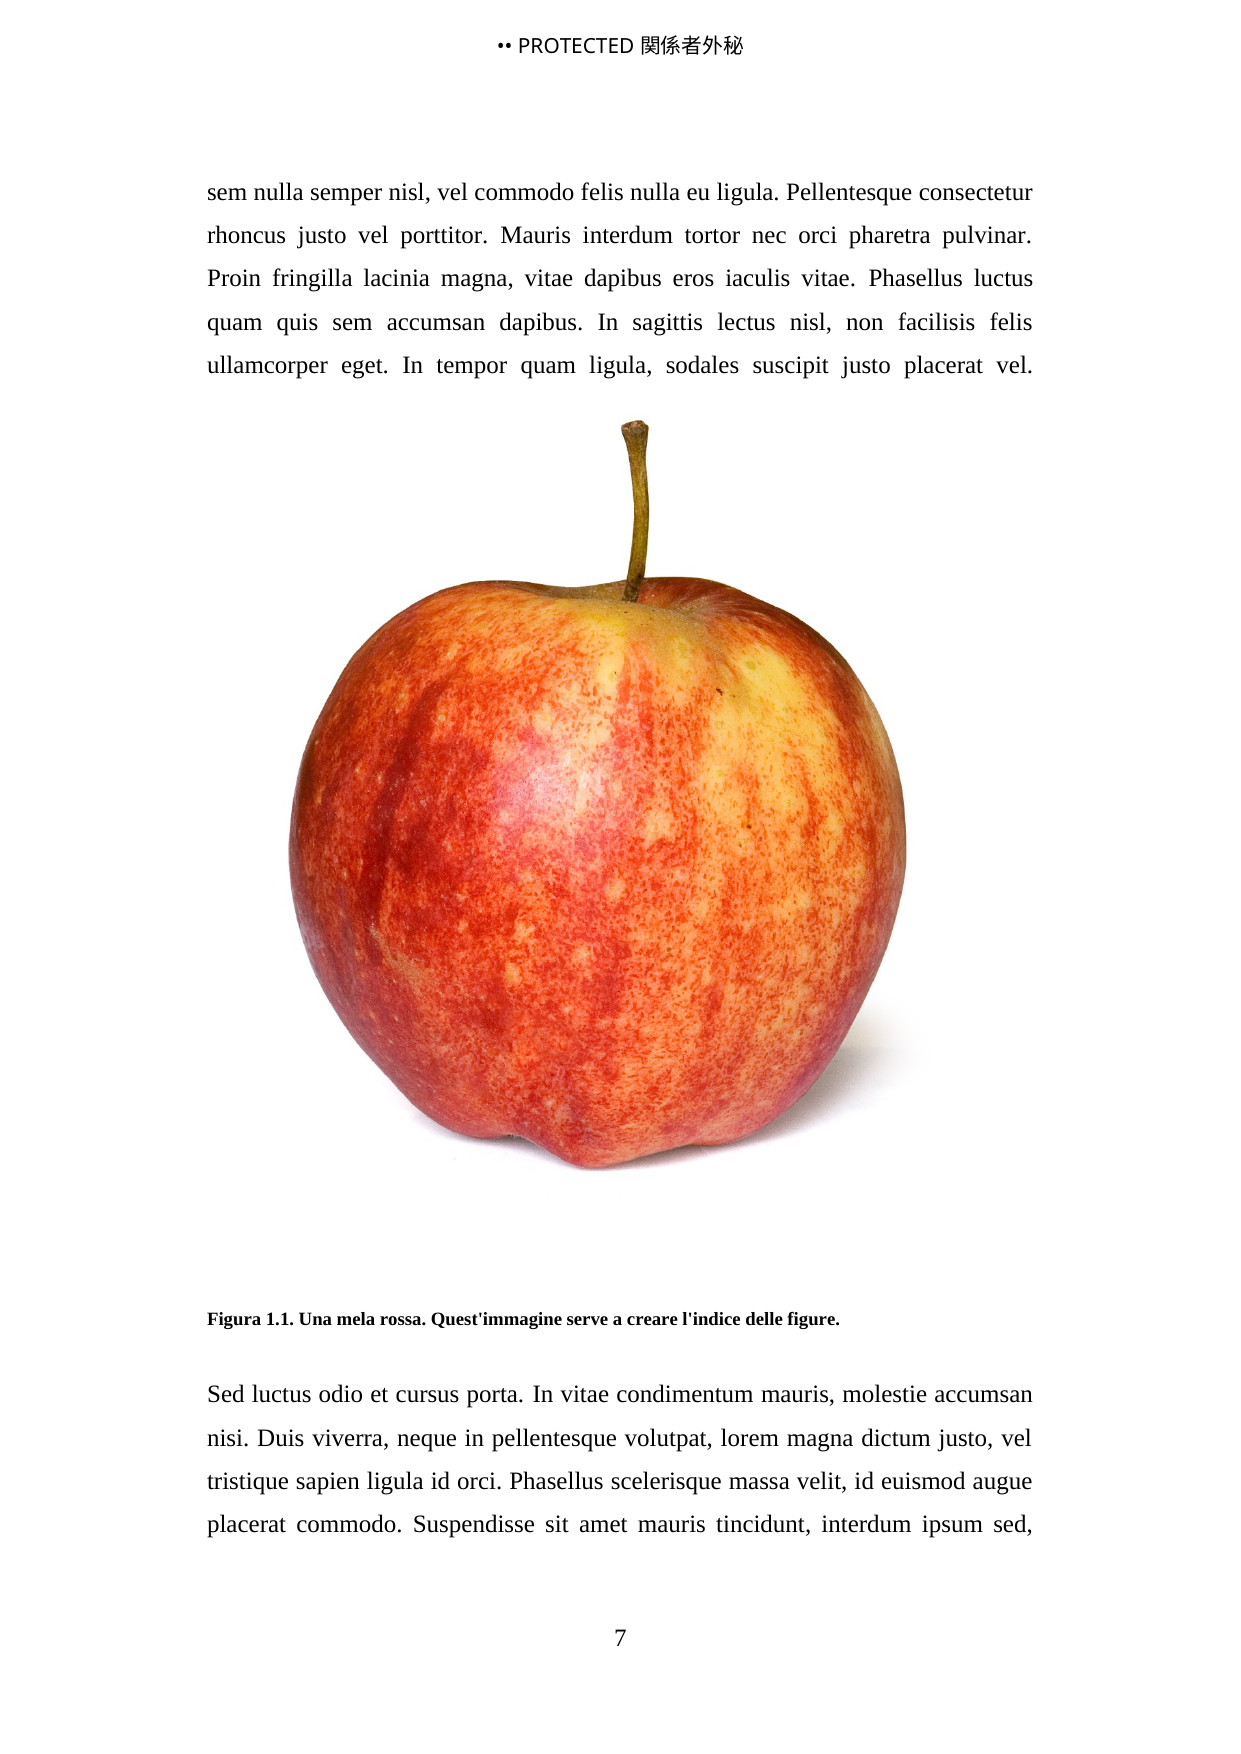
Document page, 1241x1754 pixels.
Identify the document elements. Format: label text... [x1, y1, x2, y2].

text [207, 177, 1033, 1244]
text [207, 1379, 1033, 1538]
picture [206, 392, 1025, 1244]
text Figura 1.1. Una mela rossa. Quest'immagine serve a creare l'indice delle figure. [207, 1308, 1033, 1329]
